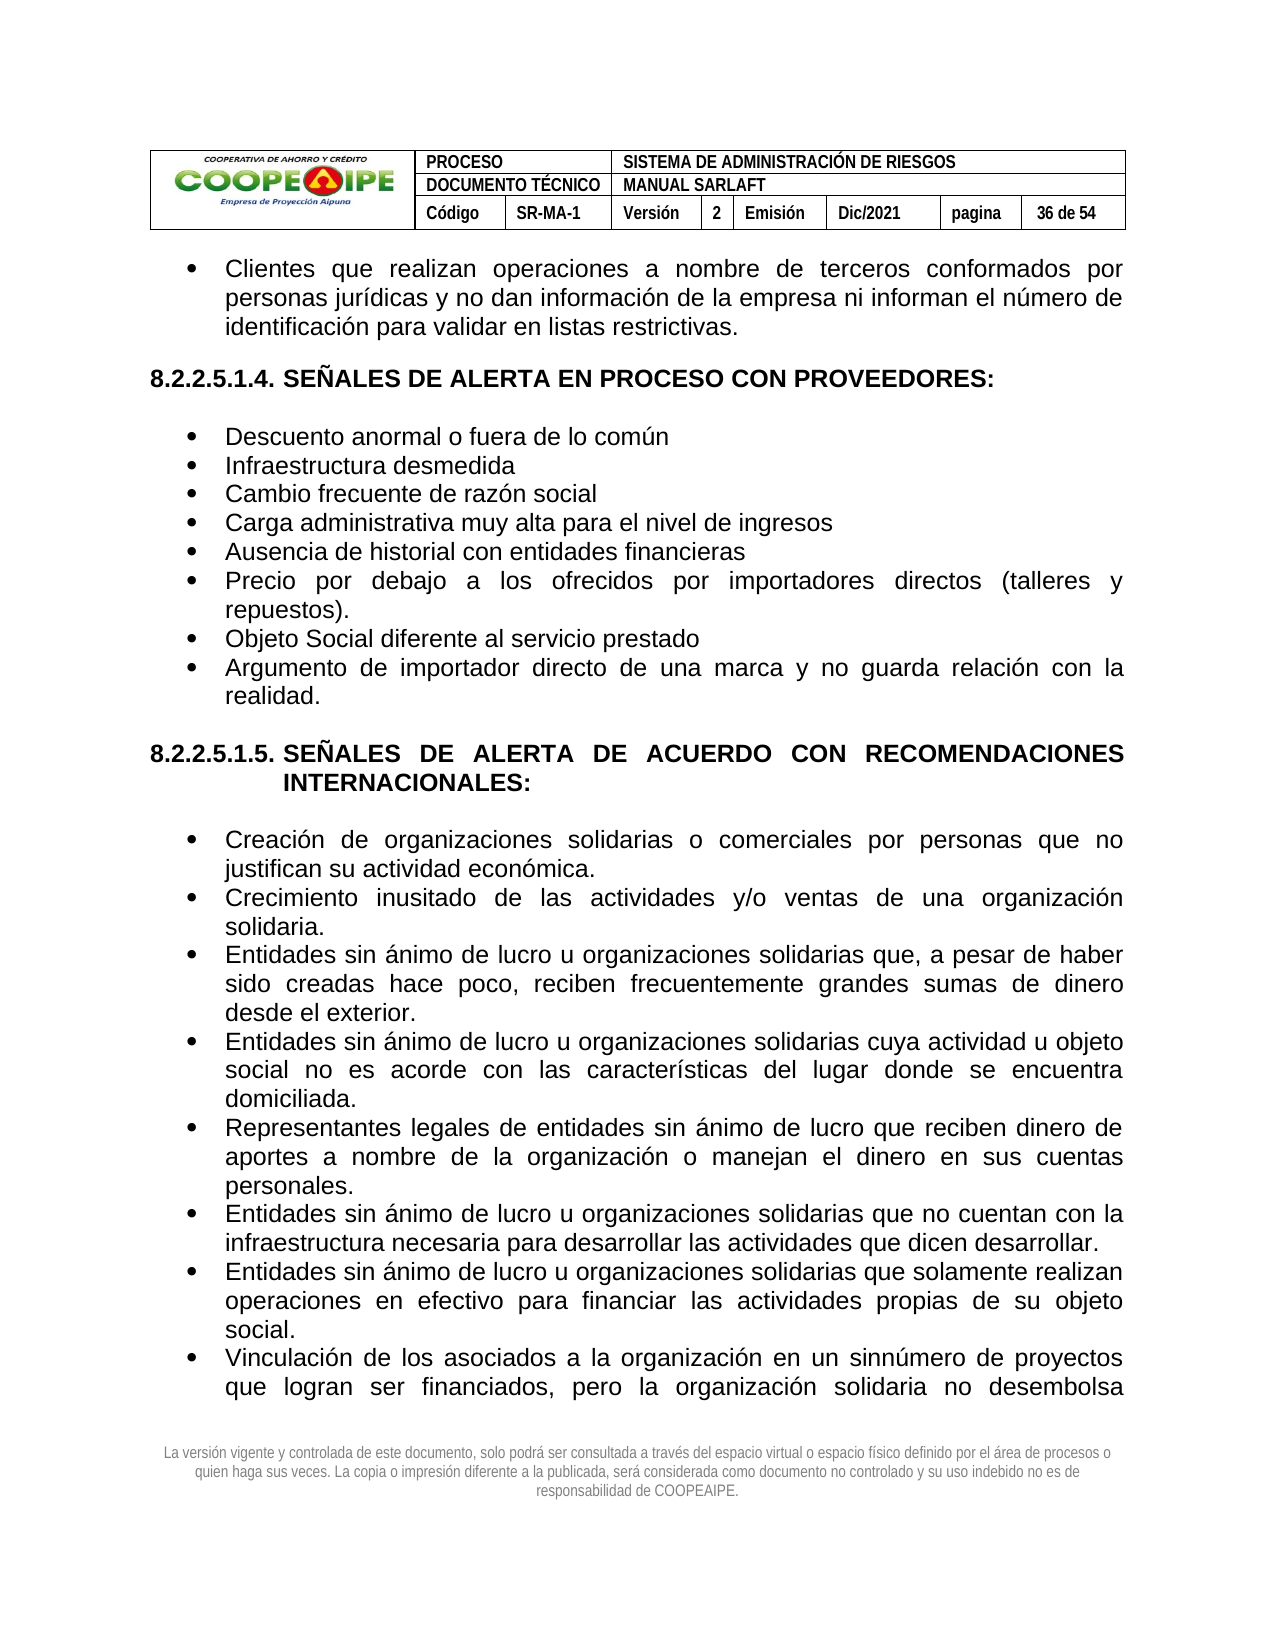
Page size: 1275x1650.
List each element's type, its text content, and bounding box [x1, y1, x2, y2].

list Entidades sin ánimo de lucro u organizaciones solidarias que, a pesar de haber sido creadas hace poco, reciben frecuentemente grandes sumas de dinero desde el exterior. [187, 940, 1125, 1027]
list Clientes que realizan operaciones a nombre de terceros conformados por personas jurídicas y no dan información de la empresa ni informan el número de identificación para validar en listas restrictivas. [187, 254, 1125, 340]
list Creación de organizaciones solidarias o comerciales por personas que no justifican su actividad económica. [187, 825, 1125, 883]
list Infraestructura desmedida [187, 451, 1125, 479]
list Crecimiento inusitado de las actividades y/o ventas de una organización solidaria. [187, 883, 1125, 940]
list Objeto Social diferente al servicio prestado [187, 624, 1125, 652]
list Precio por debajo a los ofrecidos por importadores directos (talleres y repuestos). [187, 566, 1125, 624]
picture [170, 151, 398, 208]
list Carga administrativa muy alta para el nivel de ingresos [187, 508, 1125, 537]
list Argumento de importador directo de una marca y no guarda relación con la realidad. [187, 652, 1125, 710]
list Entidades sin ánimo de lucro u organizaciones solidarias que solamente realizan operaciones en efectivo para financiar las actividades propias de su objeto social. [187, 1257, 1125, 1343]
list Entidades sin ánimo de lucro u organizaciones solidarias que no cuentan con la infraestructura necesaria para desarrollar las actividades que dicen desarrollar. [187, 1199, 1125, 1257]
list Entidades sin ánimo de lucro u organizaciones solidarias cuya actividad u objeto social no es acorde con las características del lugar donde se encuentra domiciliada. [187, 1027, 1125, 1113]
subtitle SEÑALES DE ALERTA EN PROCESO CON PROVEEDORES: [150, 364, 1125, 393]
list Ausencia de historial con entidades financieras [187, 537, 1125, 566]
subtitle SEÑALES DE ALERTA DE ACUERDO CON RECOMENDACIONES INTERNACIONALES: [150, 739, 1125, 796]
list Cambio frecuente de razón social [187, 479, 1125, 508]
list Representantes legales de entidades sin ánimo de lucro que reciben dinero de aportes a nombre de la organización o manejan el dinero en sus cuentas personales. [187, 1113, 1125, 1199]
list Descuento anormal o fuera de lo común [187, 422, 1125, 451]
